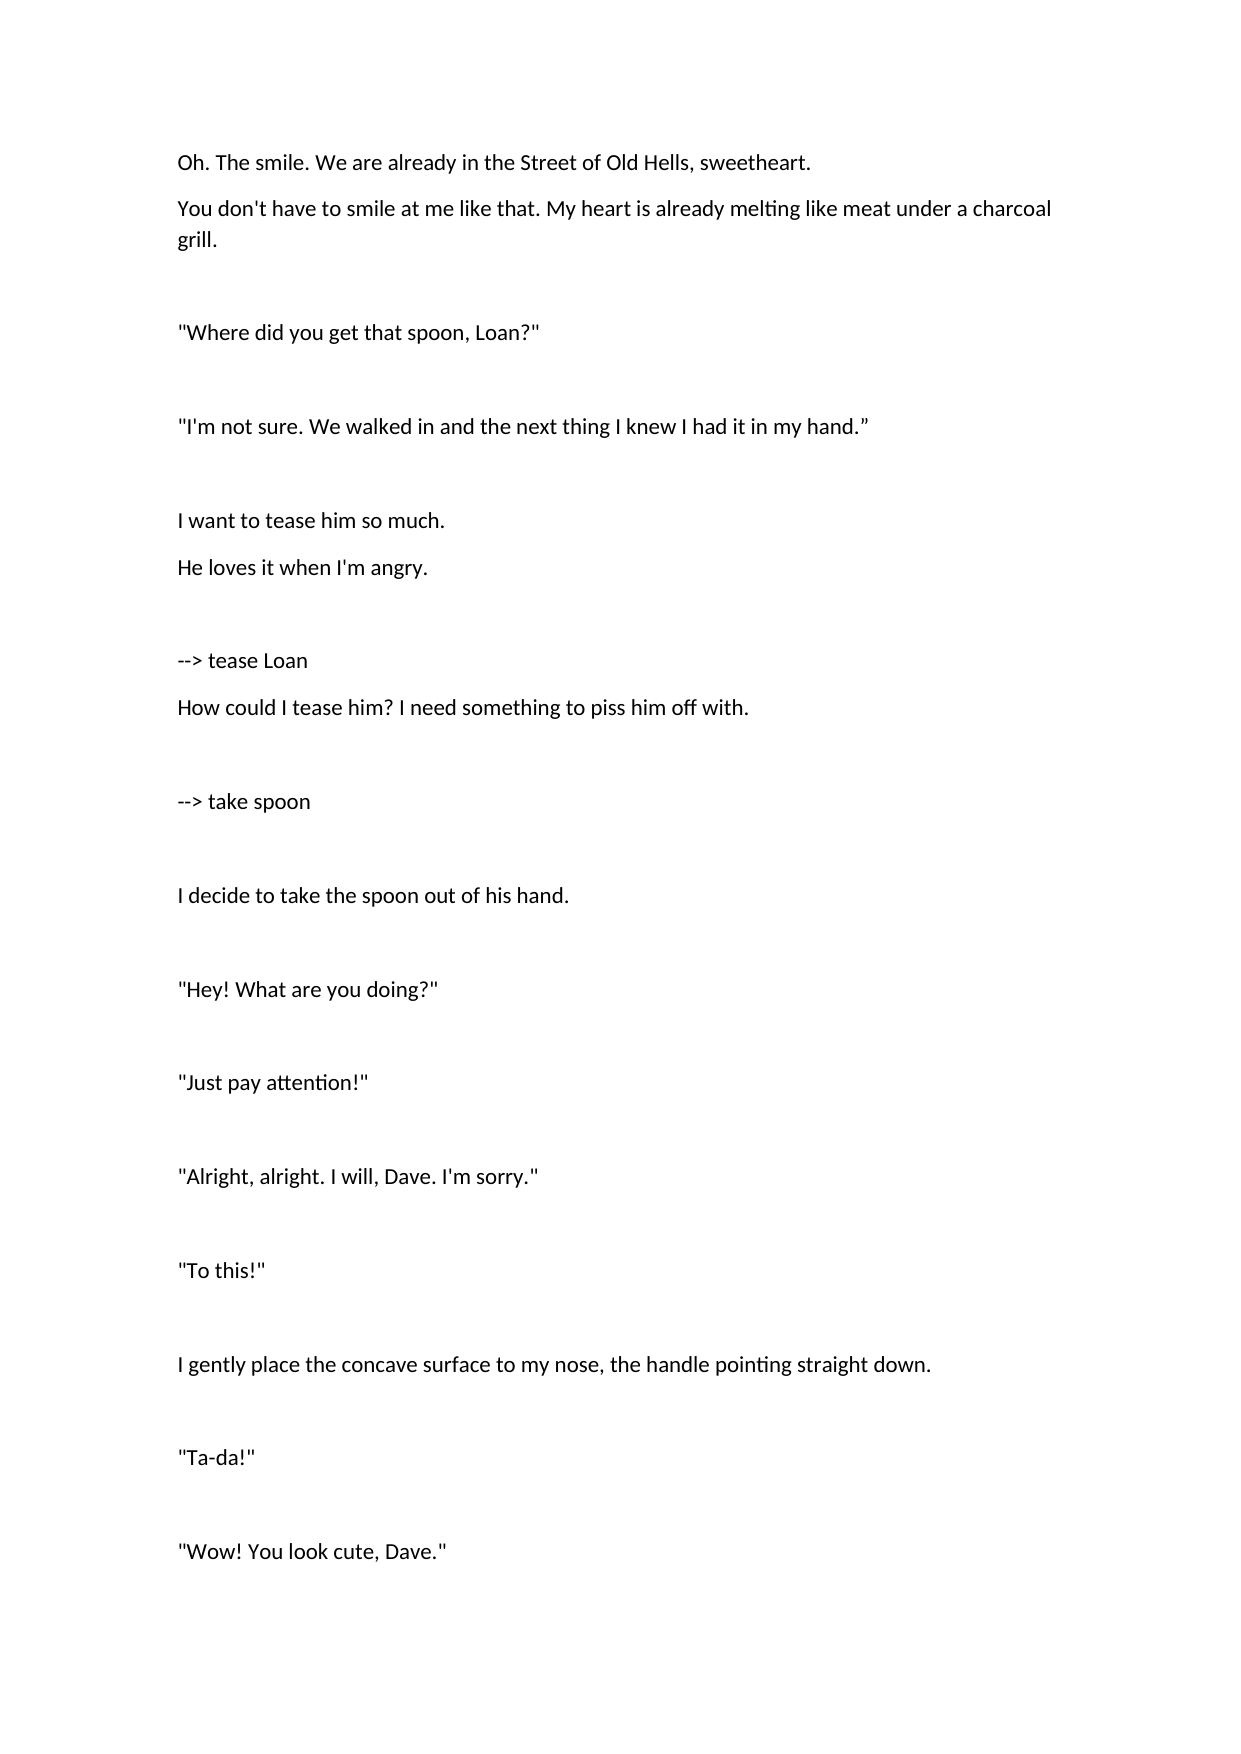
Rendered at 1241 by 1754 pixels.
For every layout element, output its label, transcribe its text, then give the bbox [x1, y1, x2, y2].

text "Hey! What are you doing?" [177, 975, 1063, 1003]
text "Alright, alright. I will, Dave. I'm sorry." [177, 1162, 1063, 1190]
text I decide to take the spoon out of his hand. [177, 881, 1063, 909]
text You don't have to smile at me like that. My heart is already melting like meat under a charcoal grill. [177, 194, 1063, 253]
text I want to tease him so much. [177, 506, 1063, 534]
text --> take spoon [177, 787, 1063, 815]
text "To this!" [177, 1256, 1063, 1284]
text Oh. The smile. We are already in the Street of Old Hells, sweetheart. [177, 148, 1063, 176]
text "Wow! You look cute, Dave." [177, 1537, 1063, 1565]
text --> tease Loan [177, 647, 1063, 674]
text "Ta-da!" [177, 1443, 1063, 1471]
text How could I tease him? I need something to piss him off with. [177, 693, 1063, 721]
text "I'm not sure. We walked in and the next thing I knew I had it in my hand.” [177, 412, 1063, 440]
text "Where did you get that spoon, Loan?" [177, 318, 1063, 346]
text He loves it when I'm angry. [177, 553, 1063, 581]
text "Just pay attention!" [177, 1068, 1063, 1096]
text I gently place the concave surface to my nose, the handle pointing straight down. [177, 1350, 1063, 1378]
